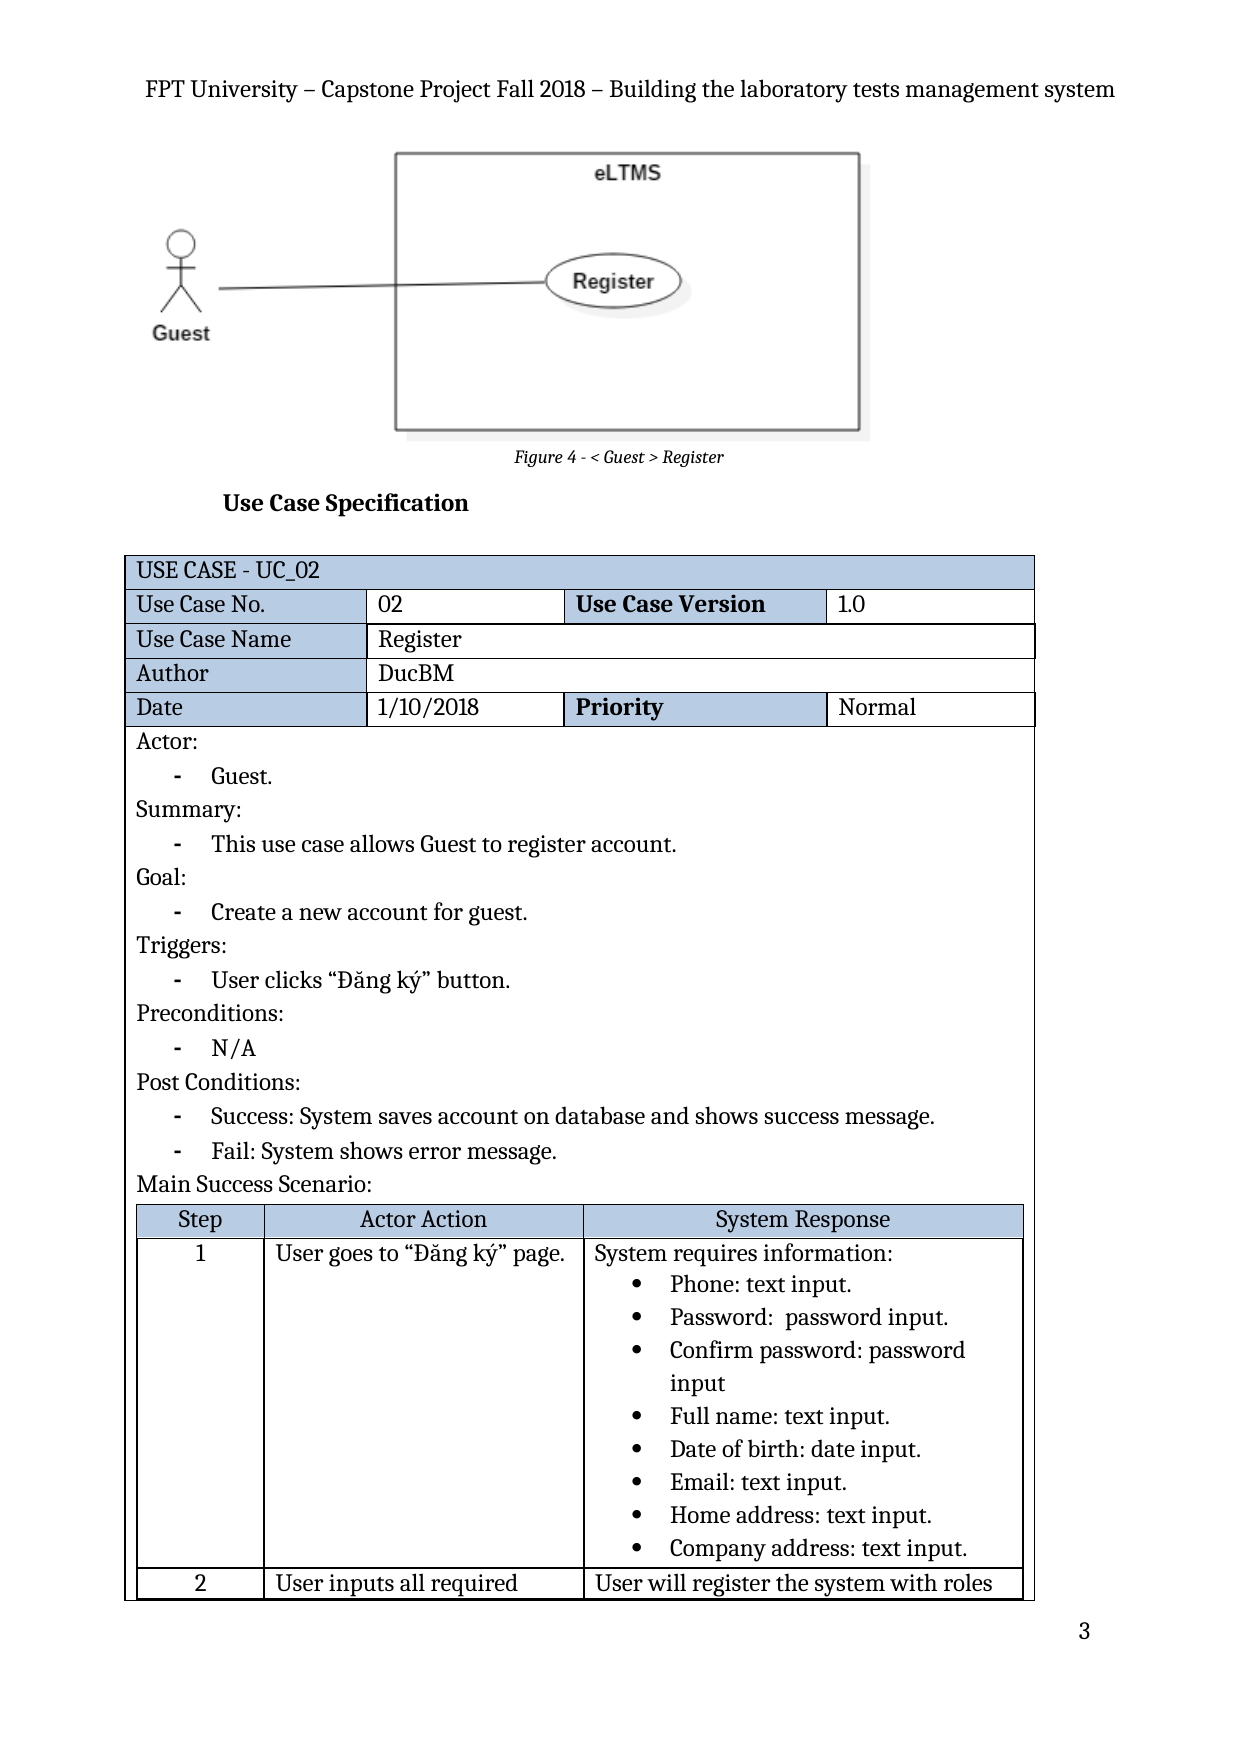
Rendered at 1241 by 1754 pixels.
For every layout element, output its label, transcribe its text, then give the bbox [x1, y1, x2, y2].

table_cell Priority [565, 693, 826, 726]
table_cell 1.0 [827, 590, 1034, 623]
table_cell 1/10/2018 [368, 693, 563, 726]
table_cell Normal [828, 693, 1034, 726]
table_cell DucBM [367, 659, 1034, 692]
text Use Case Specification [148, 489, 1090, 518]
table_cell 02 [367, 590, 564, 623]
table_cell Use Case No. [126, 590, 366, 623]
text Figure 4 - < Guest > Register [148, 446, 1090, 468]
table_cell Register [368, 625, 1034, 658]
table_cell Date [126, 693, 366, 726]
table_cell Use Case Name [126, 624, 366, 658]
table_cell Use Case Version [565, 590, 826, 623]
table_cell Author [126, 659, 366, 692]
picture [147, 150, 872, 443]
table_header USE CASE - UC_02 [126, 556, 1034, 589]
